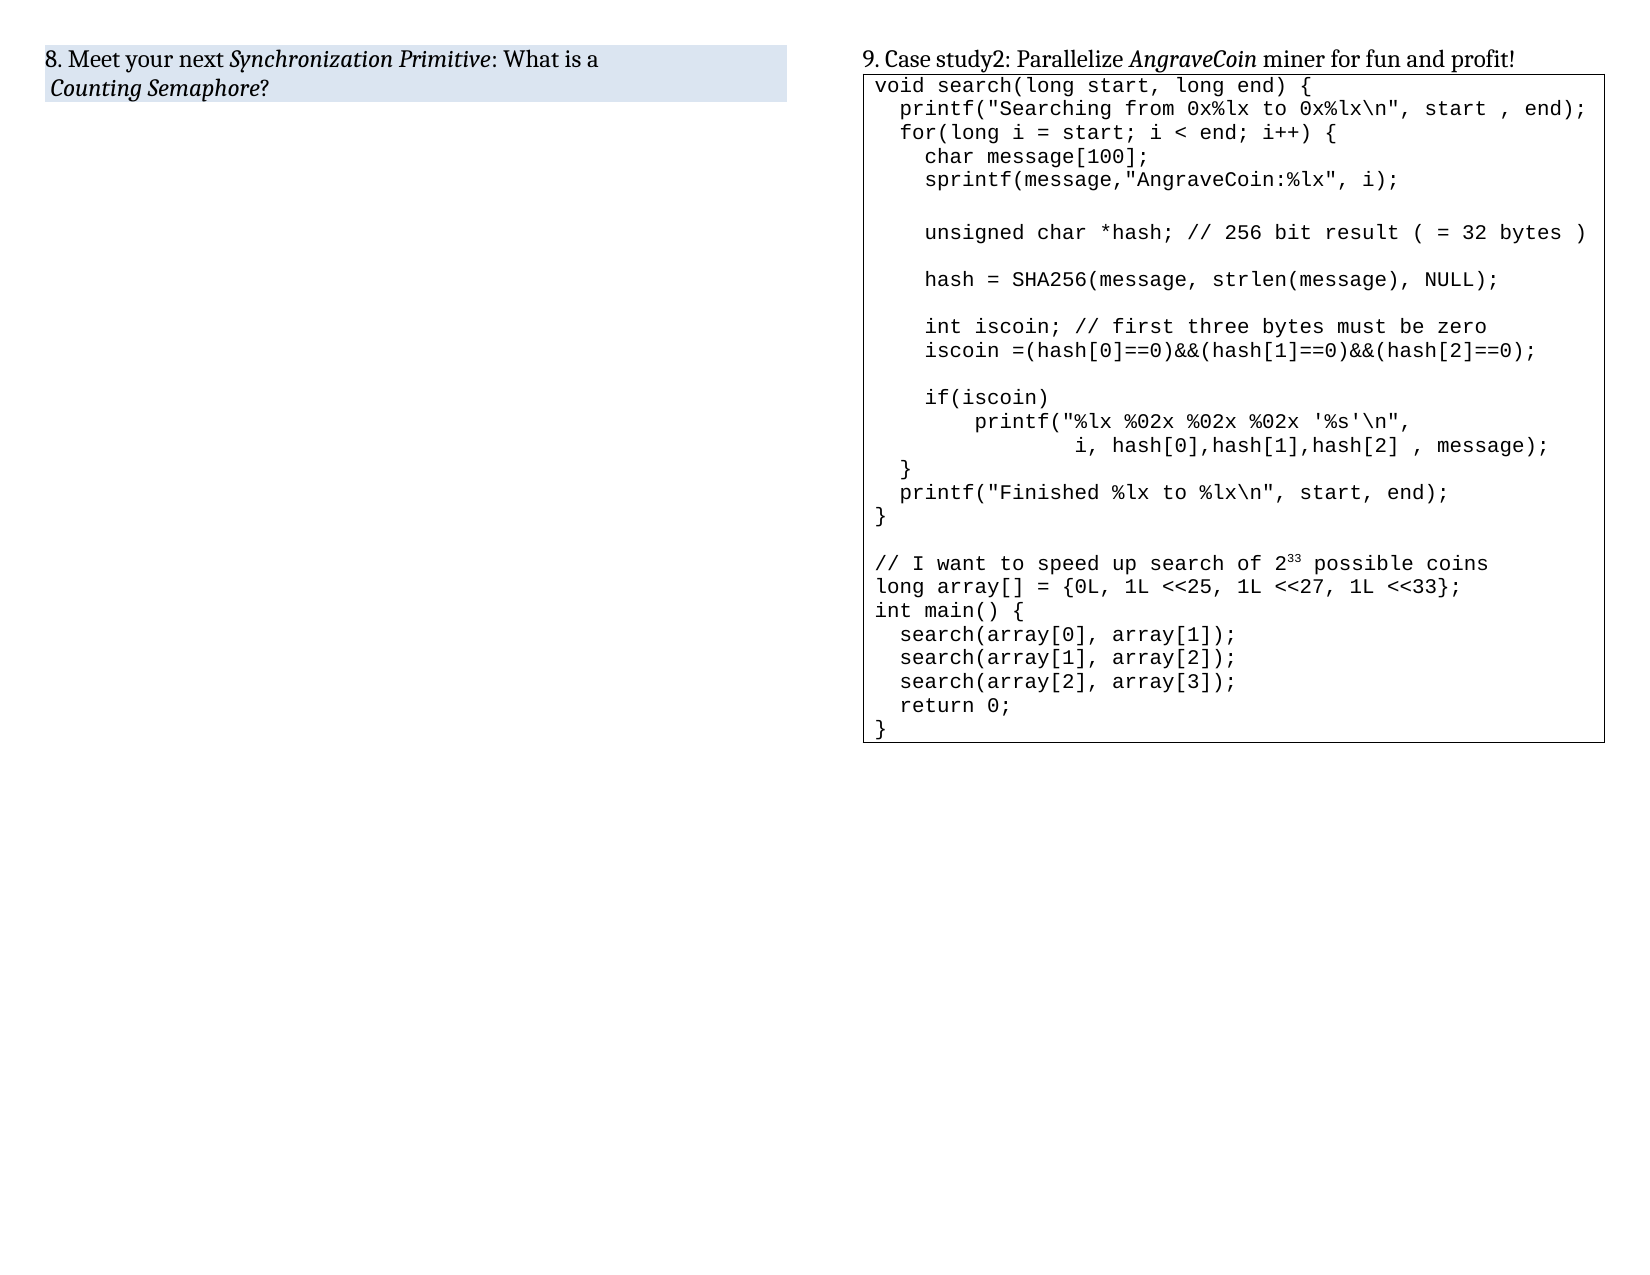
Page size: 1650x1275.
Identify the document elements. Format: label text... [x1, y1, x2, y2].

table_header void search(long start, long end) { printf("Searching from 0x%lx to 0x%lx\n", start , end); for(long i = start; i < end; i++) { char message[100]; sprintf(message,"AngraveCoin:%lx", i); unsigned char *hash; // 256 bit result ( = 32 bytes ) hash = SHA256(message, strlen(message), NULL); int iscoin; // first three bytes must be zero iscoin =(hash[0]==0)&&(hash[1]==0)&&(hash[2]==0); if(iscoin) printf("%lx %02x %02x %02x '%s'\n", i, hash[0],hash[1],hash[2] , message); } printf("Finished %lx to %lx\n", start, end); } // I want to speed up search of 233 possible coins long array[] = {0L, 1L <<25, 1L <<27, 1L <<33}; int main() { search(array[0], array[1]); search(array[1], array[2]); search(array[2], array[3]); return 0; } [864, 75, 1604, 742]
text 8. Meet your next Synchronization Primitive: What is a Counting Semaphore?9. Case study2: Parallelize AngraveCoin miner for fun and profit! [45, 45, 787, 102]
